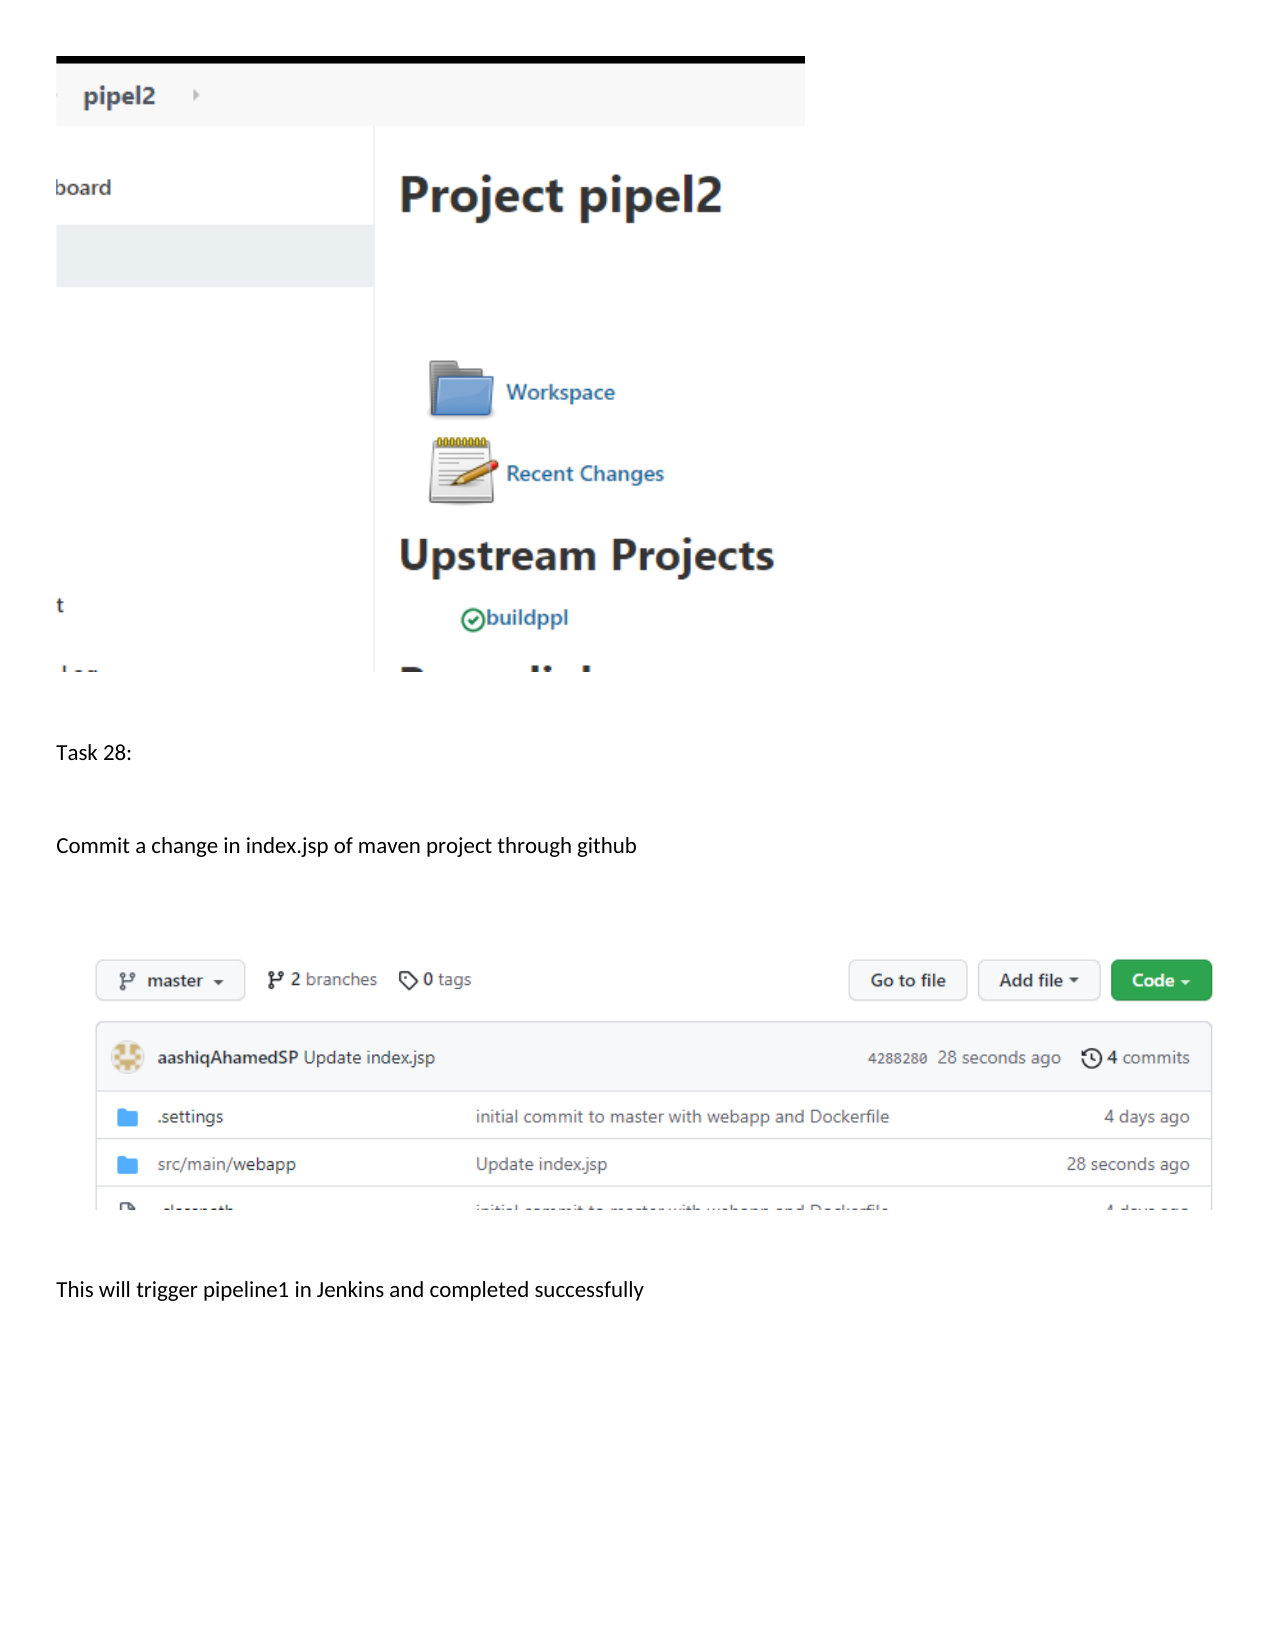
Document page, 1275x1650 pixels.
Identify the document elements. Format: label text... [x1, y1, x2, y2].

picture [56, 925, 1238, 1210]
picture [56, 56, 805, 672]
text Task 28: [56, 738, 1237, 766]
text This will trigger pipeline1 in Jenkins and completed successfully [56, 1275, 1237, 1303]
text Commit a change in index.jsp of maven project through github [56, 831, 1237, 859]
